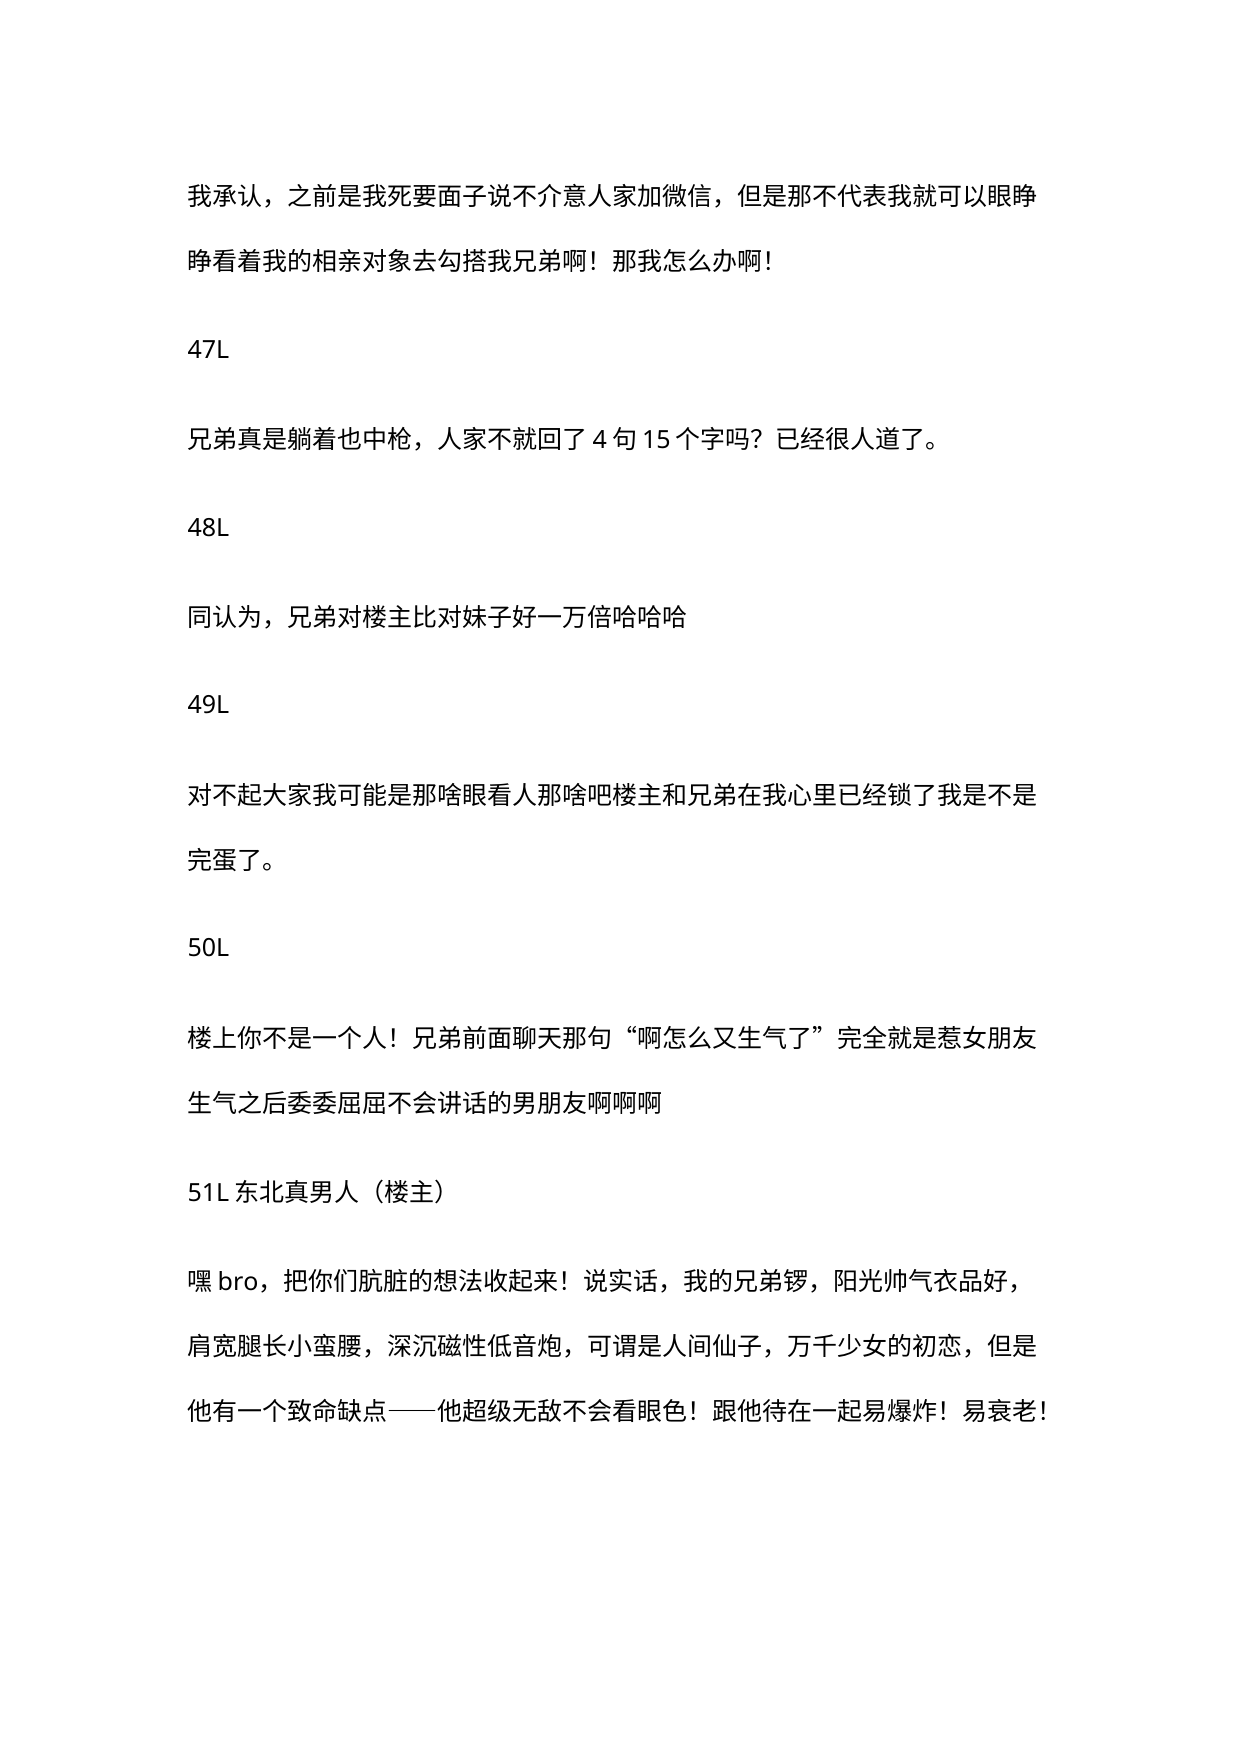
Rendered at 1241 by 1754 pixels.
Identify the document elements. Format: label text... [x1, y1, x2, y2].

text 同认为，兄弟对楼主比对妹子好一万倍哈哈哈 [187, 583, 1053, 648]
text 47L [187, 316, 1053, 381]
text 楼上你不是一个人！兄弟前面聊天那句“啊怎么又生气了”完全就是惹女朋友生气之后委委屈屈不会讲话的男朋友啊啊啊 [187, 1004, 1053, 1134]
text 嘿bro，把你们肮脏的想法收起来！说实话，我的兄弟锣，阳光帅气衣品好，肩宽腿长小蛮腰，深沉磁性低音炮，可谓是人间仙子，万千少女的初恋，但是他有一个致命缺点——他超级无敌不会看眼色！跟他待在一起易爆炸！易衰老！ [187, 1247, 1053, 1507]
text 对不起大家我可能是那啥眼看人那啥吧楼主和兄弟在我心里已经锁了我是不是完蛋了。 [187, 761, 1053, 891]
text 48L [187, 494, 1053, 559]
text 49L [187, 672, 1053, 737]
text 兄弟真是躺着也中枪，人家不就回了4句15个字吗？已经很人道了。 [187, 405, 1053, 470]
text 51L东北真男人（楼主） [187, 1158, 1053, 1223]
text 我承认，之前是我死要面子说不介意人家加微信，但是那不代表我就可以眼睁睁看着我的相亲对象去勾搭我兄弟啊！那我怎么办啊！ [187, 162, 1053, 292]
text 50L [187, 915, 1053, 980]
